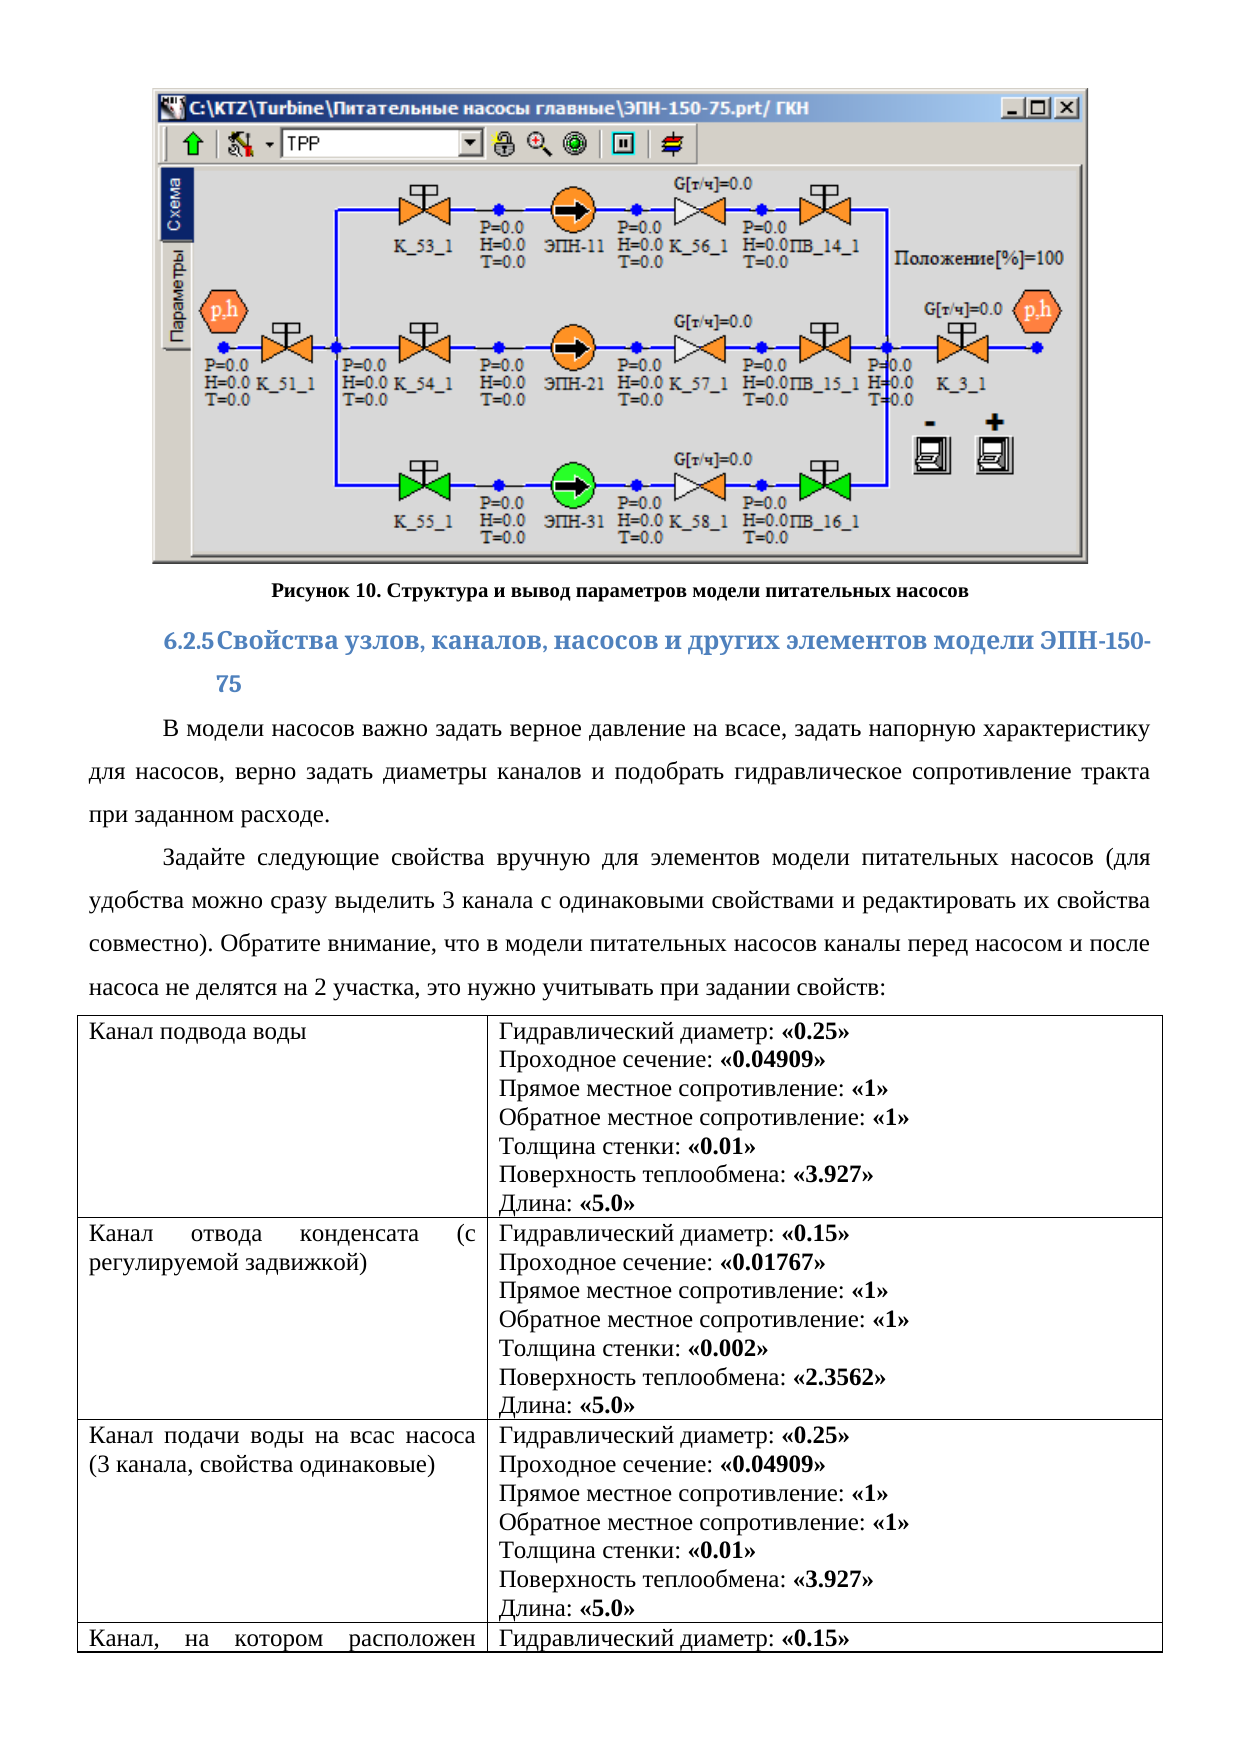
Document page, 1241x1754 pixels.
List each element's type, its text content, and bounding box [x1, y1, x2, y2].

text В модели насосов важно задать верное давление на всасе, задать напорную характеристику для насосов, верно задать диаметры каналов и подобрать гидравлическое сопротивление тракта при заданном расходе. [89, 713, 1152, 828]
table_cell Канал, на котором расположен насос (3 канала, одинаковые свойства) [78, 1623, 487, 1651]
table_header Гидравлический диаметр: «0.25» Проходное сечение: «0.04909» Прямое местное сопротивление: «1» Обратное местное сопротивление: «1» Толщина стенки: «0.01» Поверхность теплообмена: «3.927» Длина: «5.0» [488, 1016, 1162, 1217]
table_header Канал подвода воды [78, 1016, 487, 1217]
picture [152, 88, 1089, 564]
table_cell Канал отвода конденсата (с регулируемой задвижкой) [78, 1218, 487, 1419]
table_cell Гидравлический диаметр: «0.25» Проходное сечение: «0.04909» Прямое местное сопротивление: «1» Обратное местное сопротивление: «1» Толщина стенки: «0.01» Поверхность теплообмена: «3.927» Длина: «5.0» [488, 1420, 1162, 1622]
table_cell Канал подачи воды на всас насоса (3 канала, свойства одинаковые) [78, 1420, 487, 1622]
subtitle Свойства узлов, каналов, насосов и других элементов модели ЭПН-150-75 [164, 627, 1152, 698]
text Задайте следующие свойства вручную для элементов модели питательных насосов (для удобства можно сразу выделить 3 канала с одинаковыми свойствами и редактировать их свойства совместно). Обратите внимание, что в модели питательных насосов каналы перед насосом и после насоса не делятся на 2 участка, это нужно учитывать при задании свойств: [89, 842, 1152, 1000]
table_cell Гидравлический диаметр: «0.15» Проходное сечение: «0.01767» Прямое местное сопротивление: «1» Обратное местное сопротивление: «1» Толщина стенки: «0.002» Поверхность теплообмена: «2.3562» Длина: «5.0» [488, 1218, 1162, 1419]
